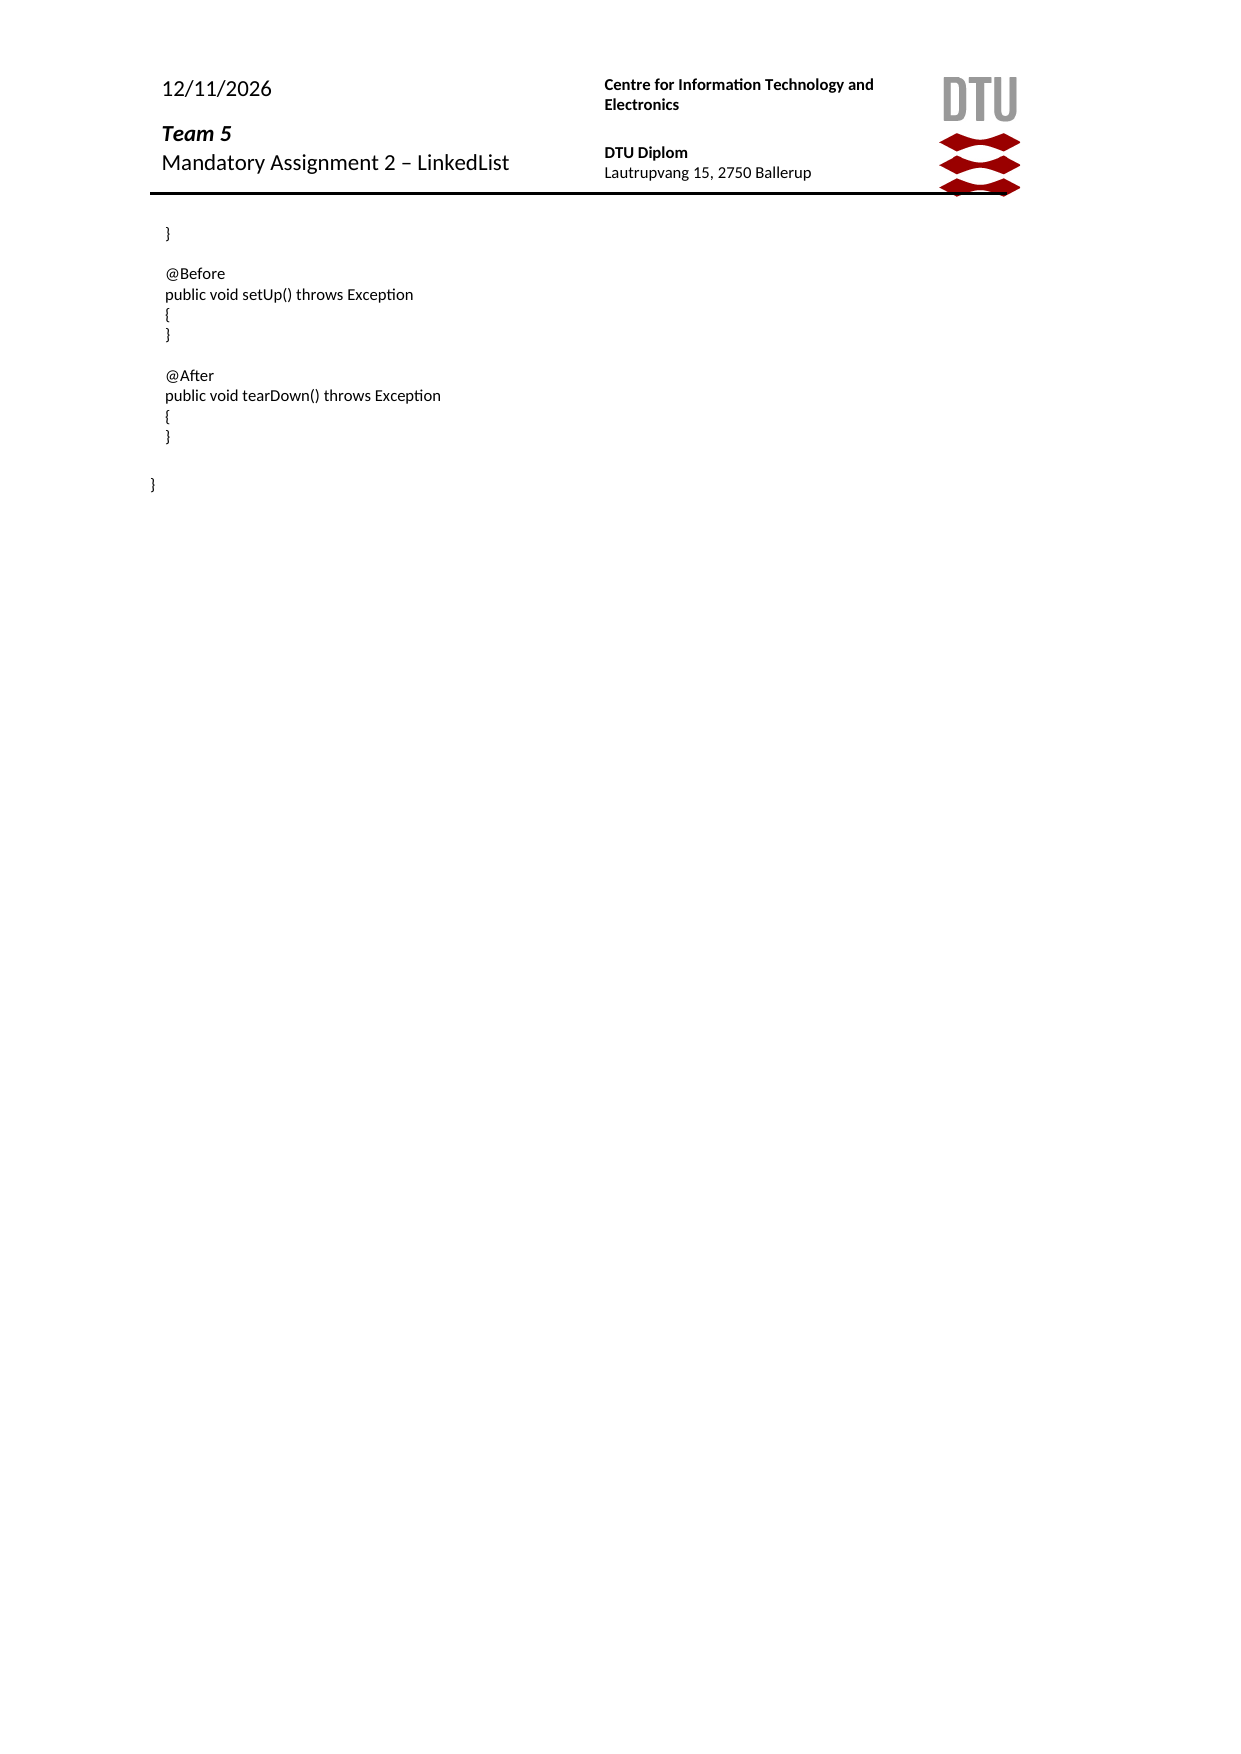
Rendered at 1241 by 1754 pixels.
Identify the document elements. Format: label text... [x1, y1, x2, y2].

text @After [150, 365, 1090, 386]
text @Before [150, 264, 1090, 284]
text public void setUp() throws Exception [150, 284, 1090, 304]
text public void tearDown() throws Exception [150, 386, 1090, 406]
text } [150, 223, 1090, 243]
text } [150, 324, 1090, 345]
text { [150, 304, 1090, 324]
text } [150, 474, 1090, 495]
picture [939, 77, 1021, 197]
text } [150, 426, 1090, 446]
text { [150, 406, 1090, 426]
